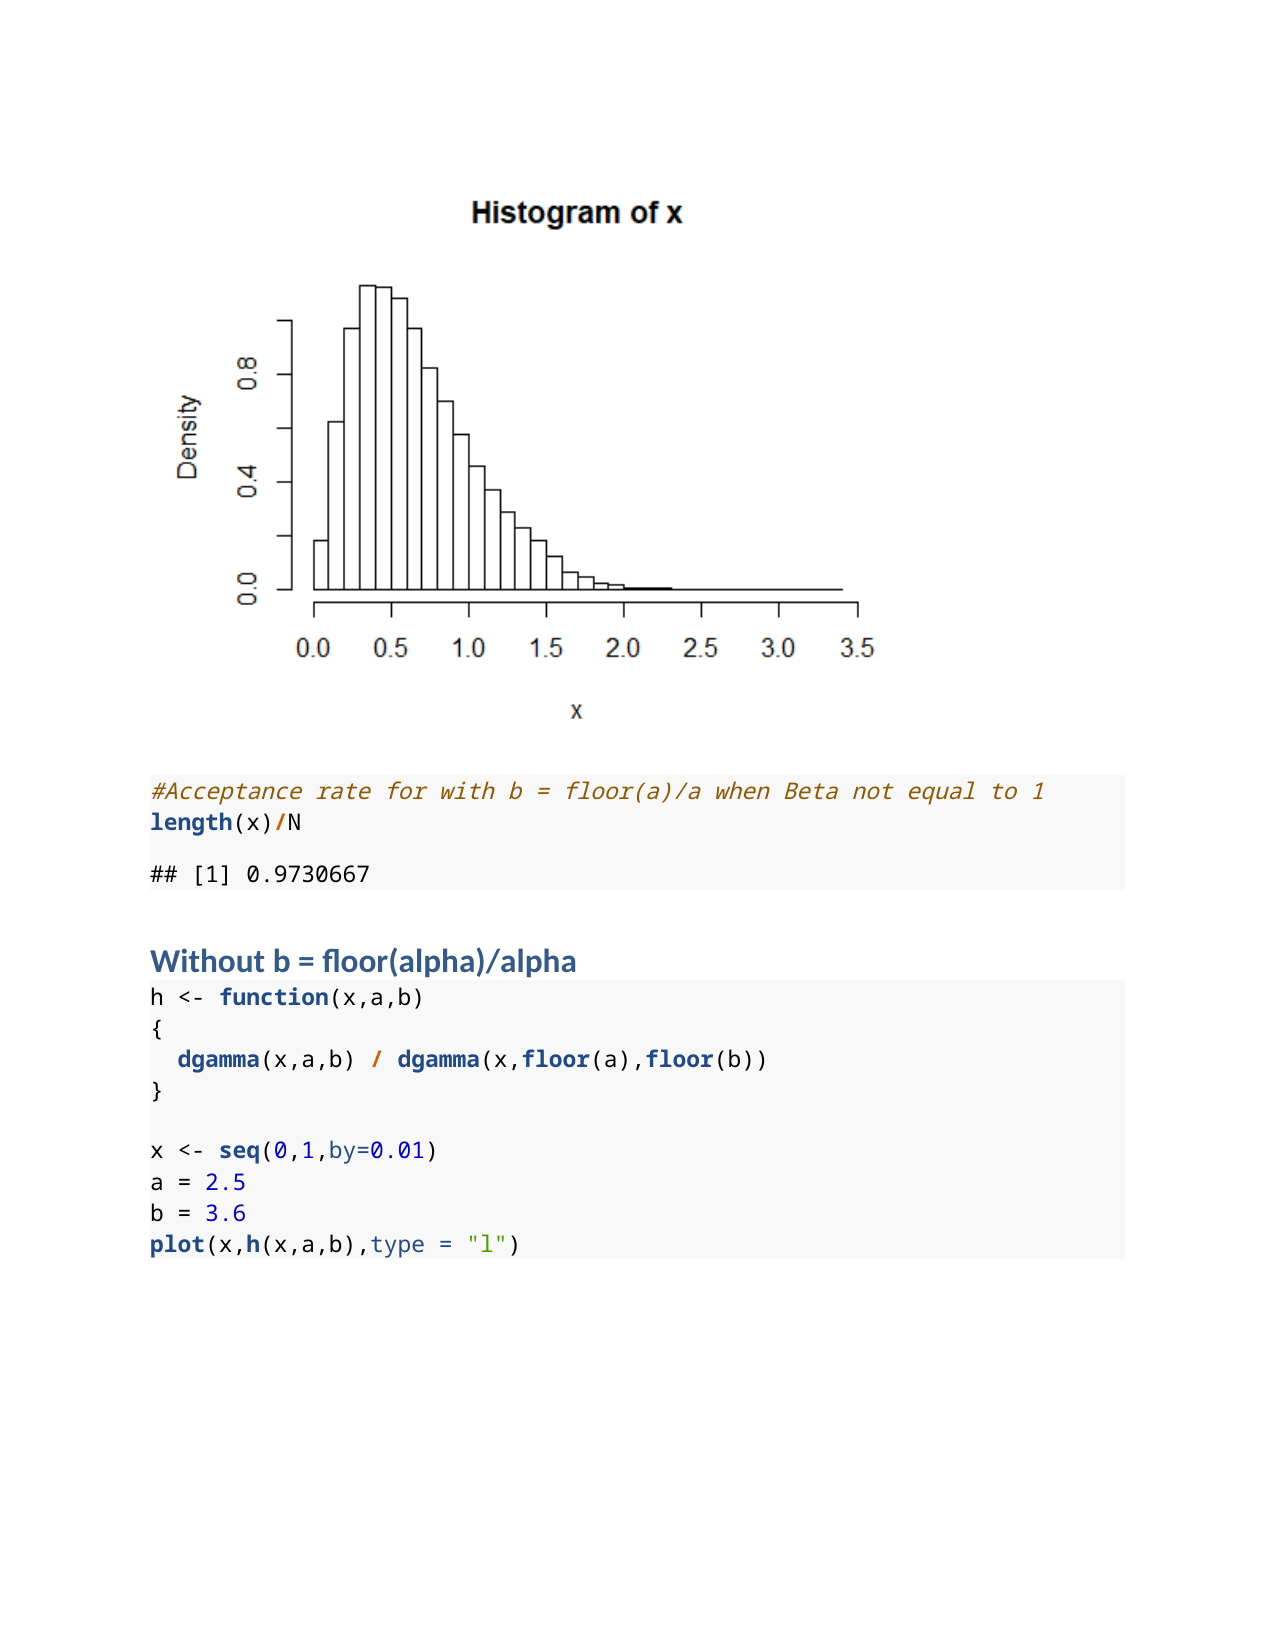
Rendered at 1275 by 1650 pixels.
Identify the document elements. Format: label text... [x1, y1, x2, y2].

text ## [1] 0.9730667 [150, 858, 1125, 890]
text #Acceptance rate for with b = floor(a)/a when Beta not equal to 1 length(x)/N [301, 775, 1125, 838]
text h <- function(x,a,b) { dgamma(x,a,b) / dgamma(x,floor(a),floor(b)) } x <- seq(0,1,by=0.01) a = 2.5 b = 3.6 plot(x,h(x,a,b),type = "l") [150, 980, 1125, 1259]
picture [168, 150, 927, 757]
subtitle Without b = floor(alpha)/alpha [150, 940, 1125, 980]
